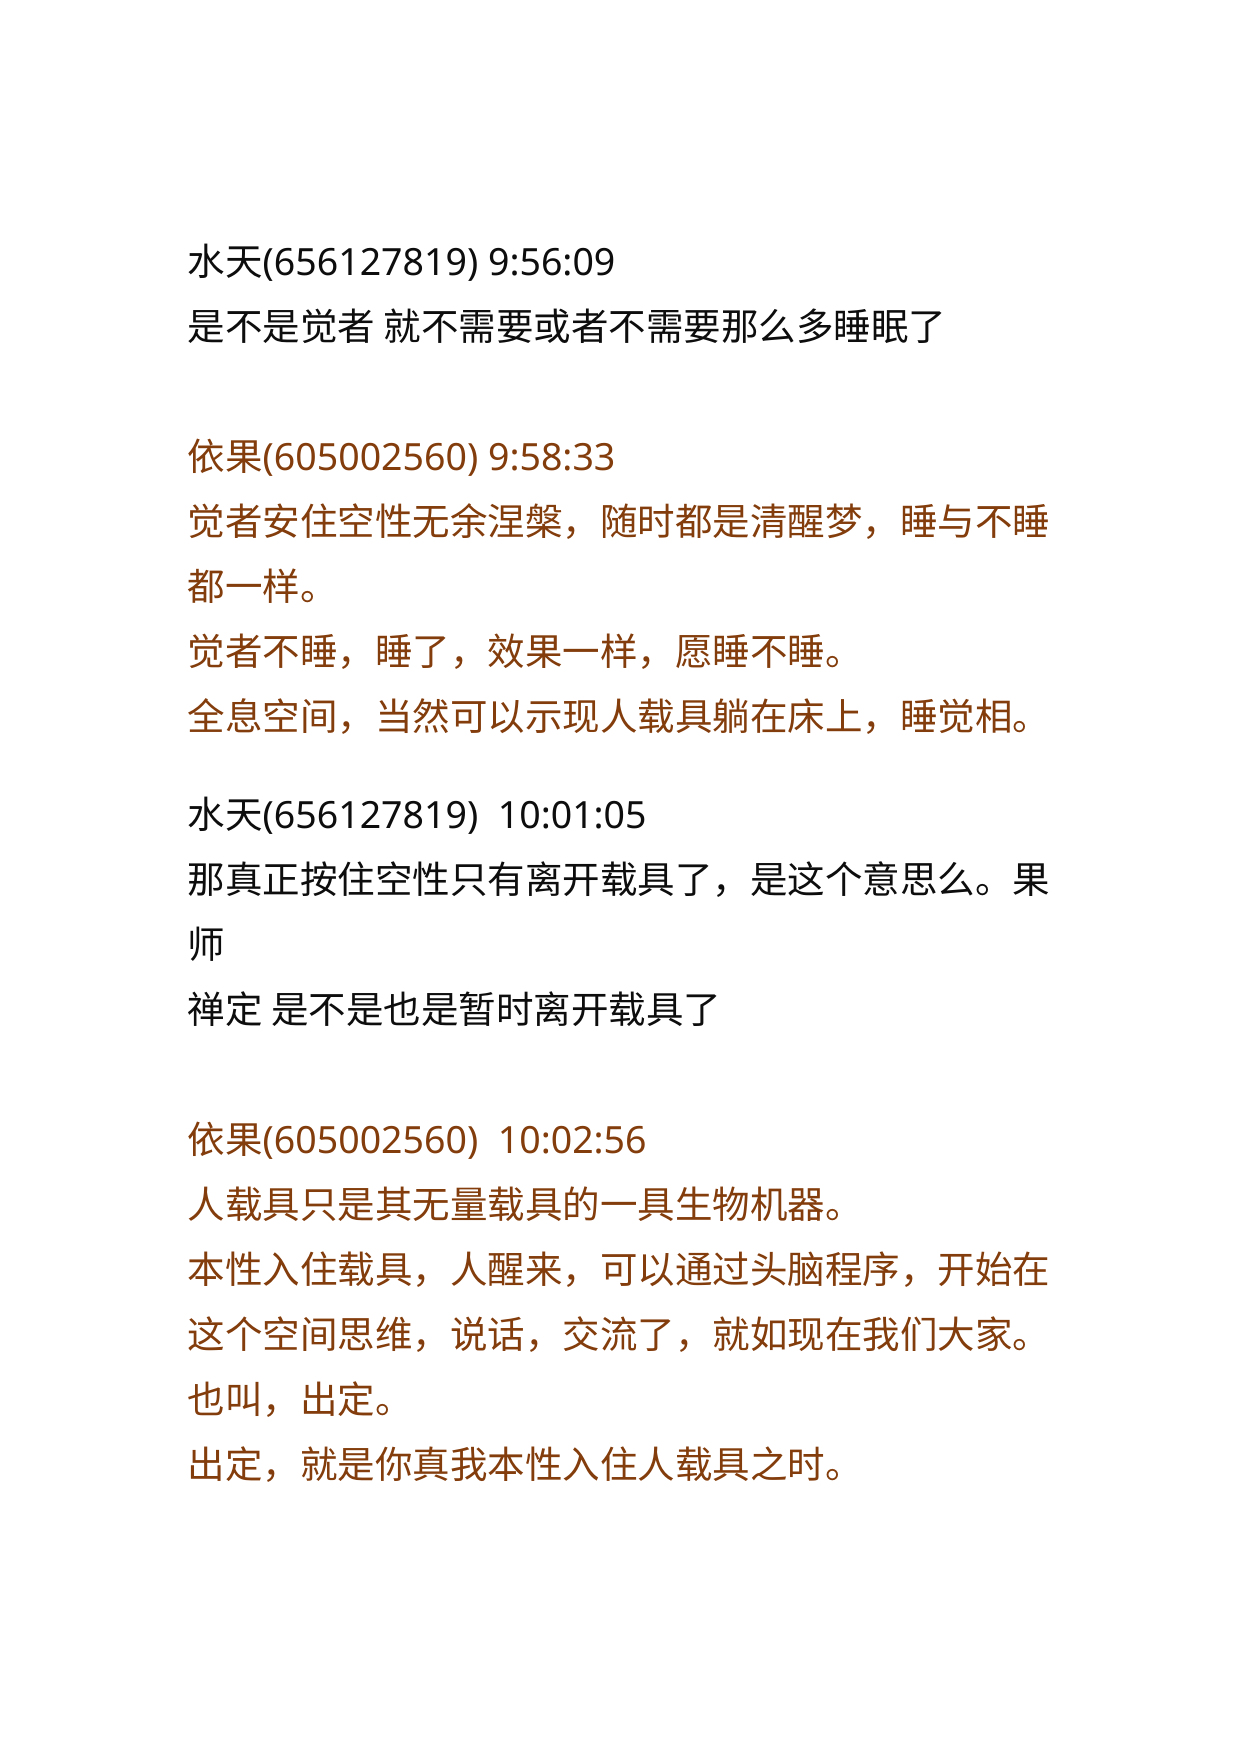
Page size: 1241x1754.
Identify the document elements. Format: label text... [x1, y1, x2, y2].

text 觉者不睡，睡了，效果一样，愿睡不睡。 全息空间，当然可以示现人载具躺在床上，睡觉相。 [187, 617, 1053, 747]
text 禅定 是不是也是暂时离开载具了 依果(605002560) 10:02:56 人载具只是其无量载具的一具生物机器。 [187, 974, 1053, 1234]
text 也叫，出定。 [187, 1364, 1053, 1429]
text 水天(656127819) 10:01:05 那真正按住空性只有离开载具了，是这个意思么。果师 [187, 747, 1053, 974]
text 水天(656127819) 9:56:09 是不是觉者 就不需要或者不需要那么多睡眠了 依果(605002560) 9:58:33 觉者安住空性无余涅槃，随时都是清醒梦，睡与不睡都一样。 [187, 227, 1053, 617]
text 本性入住载具，人醒来，可以通过头脑程序，开始在这个空间思维，说话，交流了，就如现在我们大家。 [187, 1234, 1053, 1364]
text 出定，就是你真我本性入住人载具之时。 [187, 1429, 1053, 1494]
